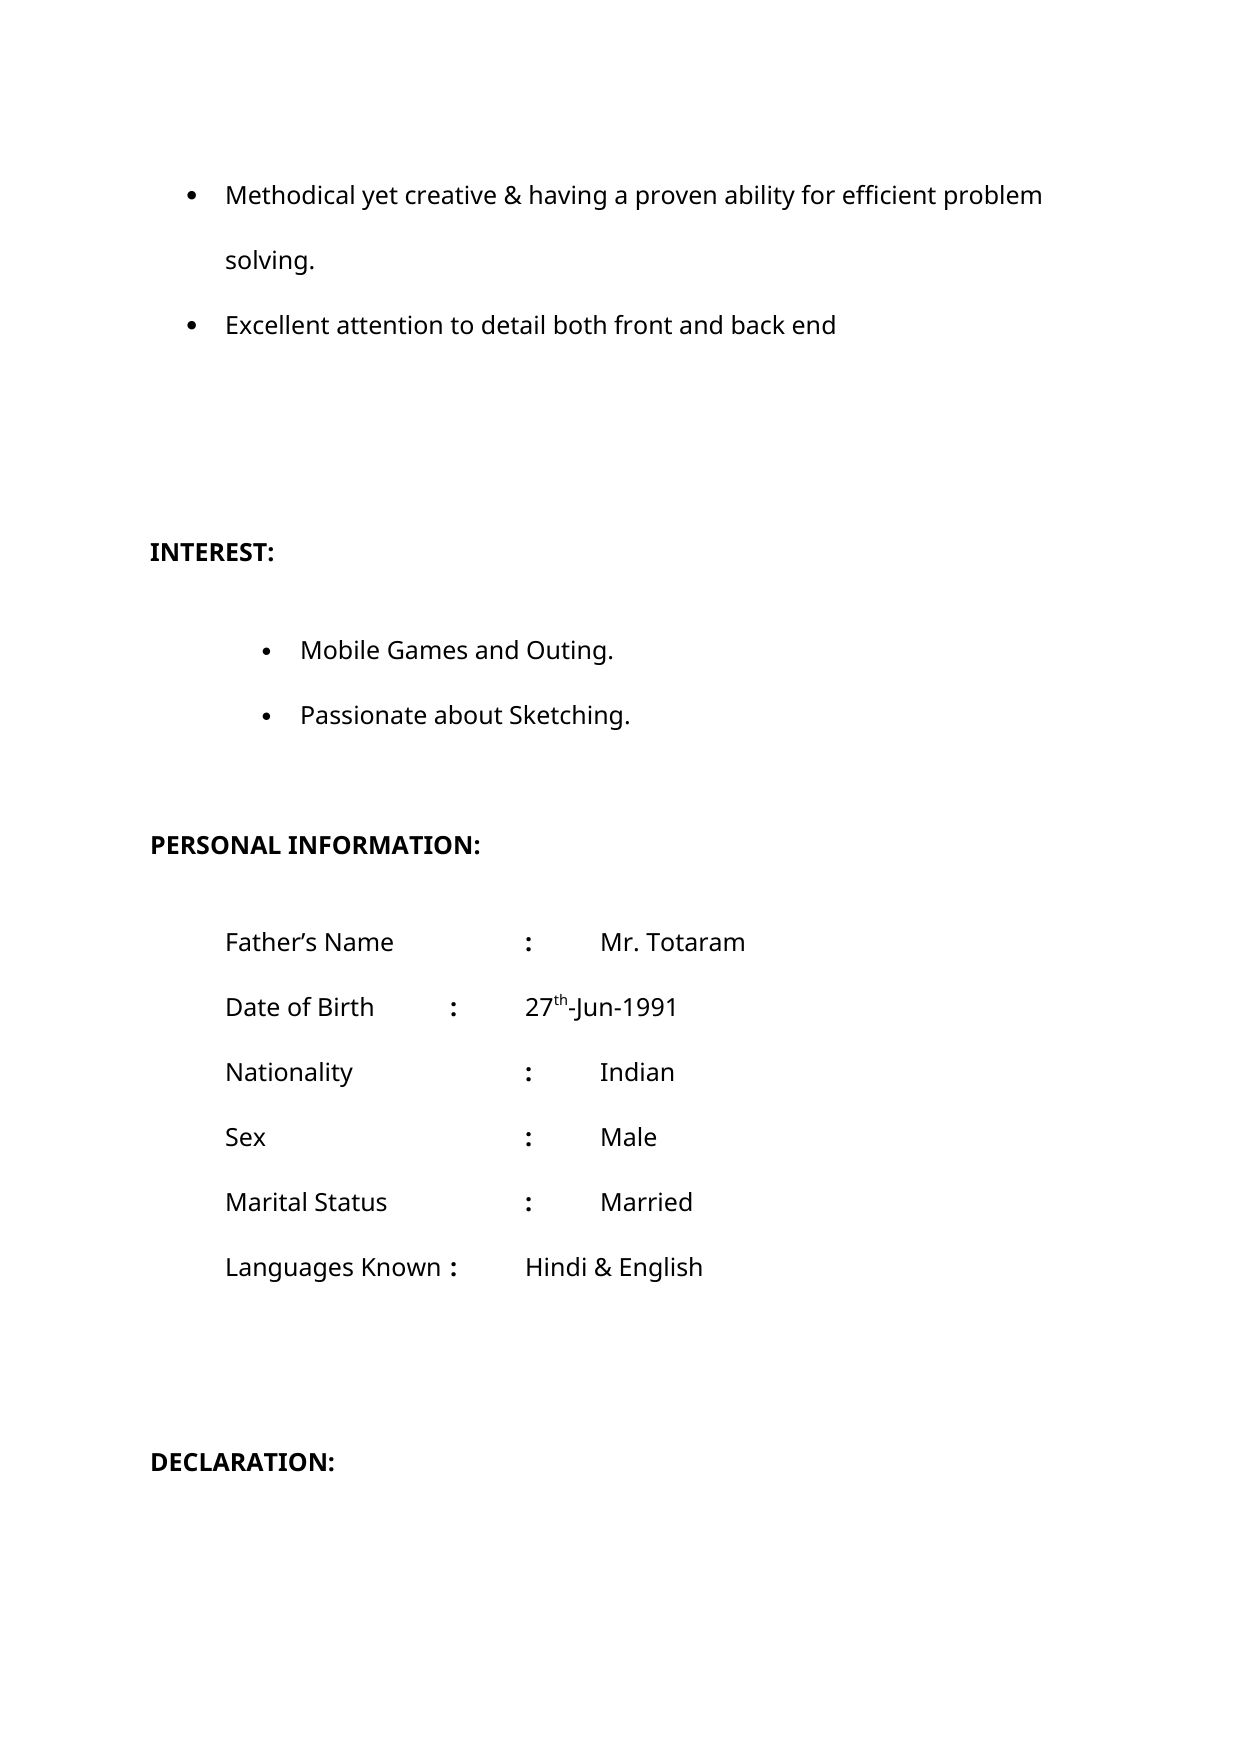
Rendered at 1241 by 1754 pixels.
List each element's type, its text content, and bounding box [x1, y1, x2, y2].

text Father’s Name : Mr. Totaram [150, 909, 1090, 974]
text Marital Status : Married [150, 1169, 1090, 1234]
list Excellent attention to detail both front and back end [187, 292, 1090, 357]
text INTEREST: [150, 519, 1090, 584]
text Nationality : Indian [150, 1039, 1090, 1104]
text Languages Known : Hindi & English [150, 1234, 1090, 1299]
text Date of Birth : 27th-Jun-1991 [150, 974, 1090, 1039]
list Passionate about Sketching. [263, 682, 1090, 747]
text PERSONAL INFORMATION: [150, 812, 1090, 877]
list Methodical yet creative & having a proven ability for efficient problem solving. [187, 162, 1090, 292]
list Mobile Games and Outing. [263, 617, 1090, 682]
text Sex : Male [150, 1104, 1090, 1169]
text DECLARATION: [150, 1429, 1090, 1494]
